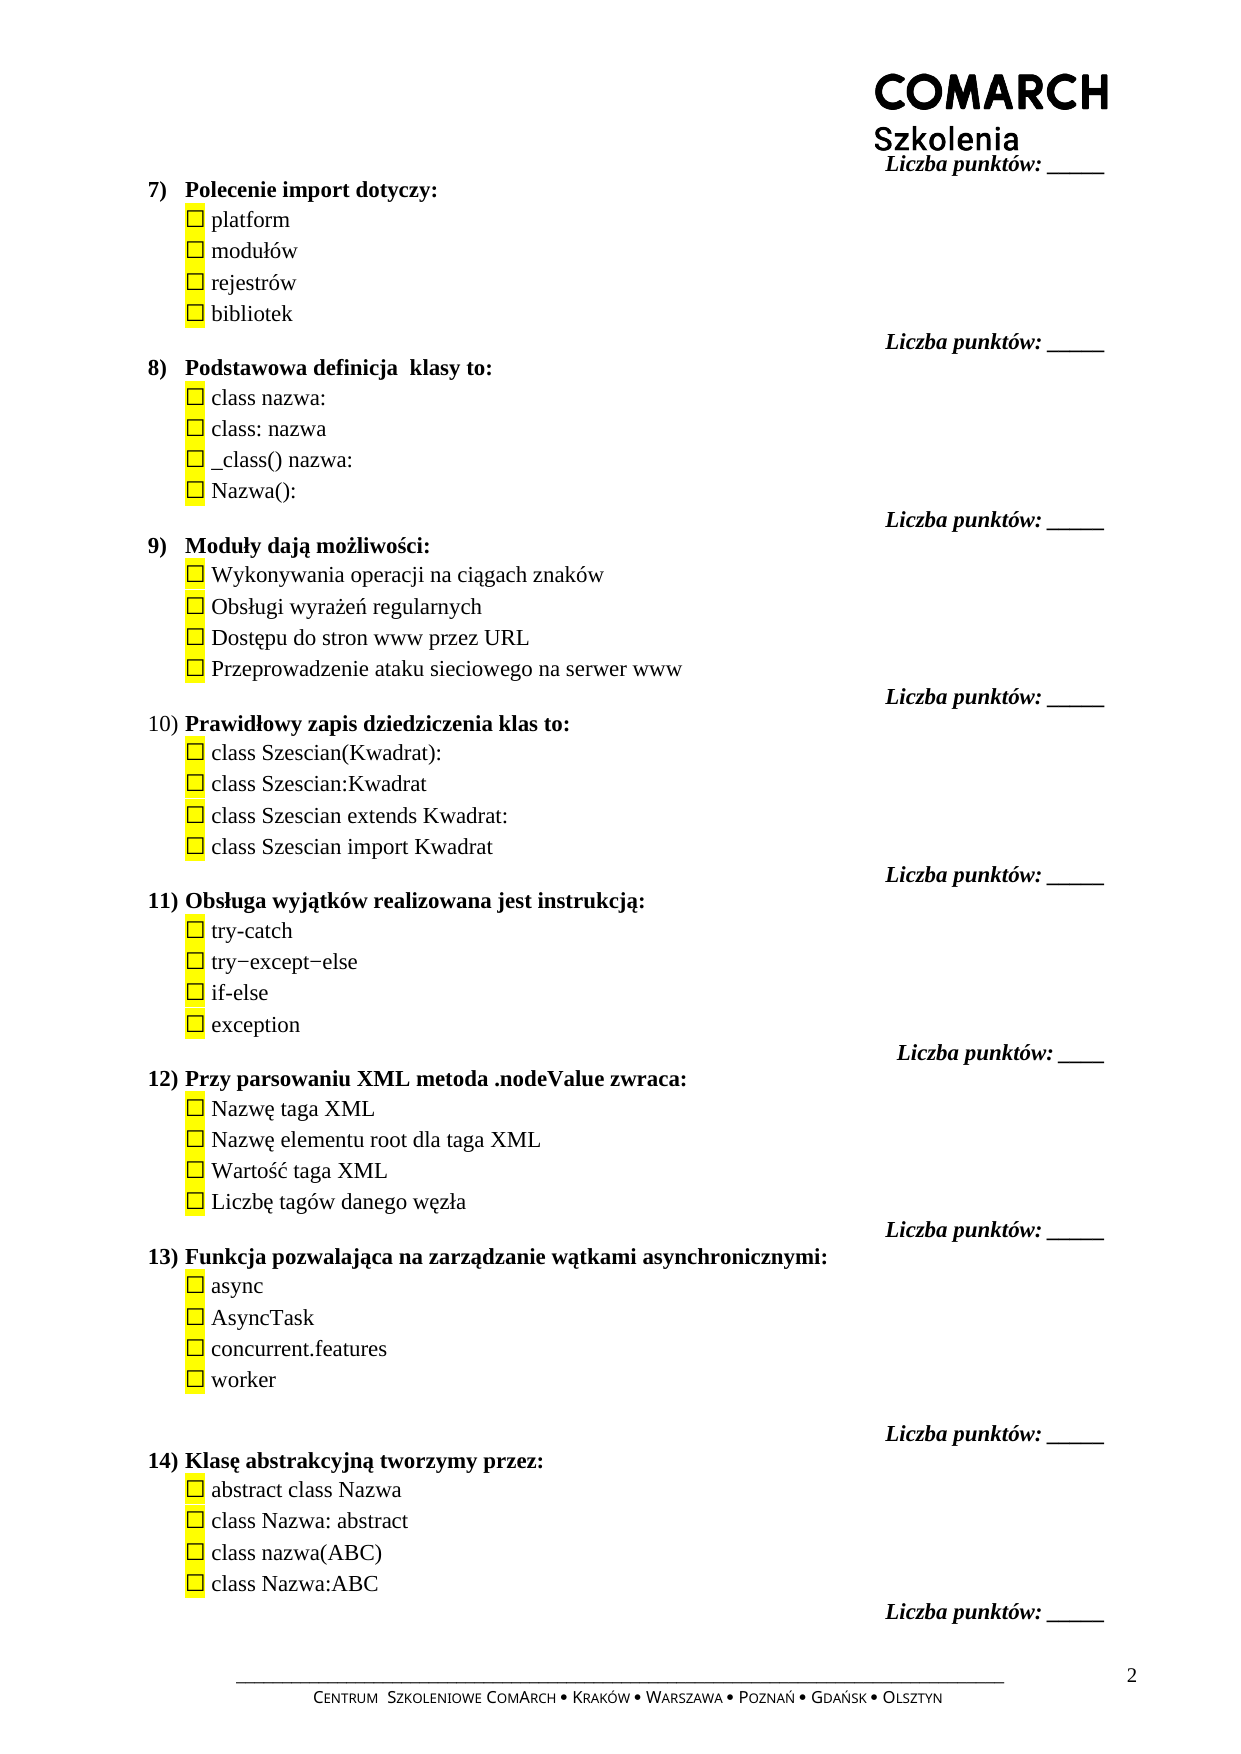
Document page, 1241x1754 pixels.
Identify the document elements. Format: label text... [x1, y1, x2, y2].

text exception [185, 1007, 1108, 1039]
text class nazwa: [205, 381, 1108, 412]
text rejestrów [205, 265, 1108, 297]
list Funkcja pozwalająca na zarządzanie wątkami asynchronicznymi: [148, 1243, 1108, 1269]
text Liczba punktów: _____ [148, 683, 1108, 710]
list Przy parsowaniu XML metoda .nodeValue zwraca: [148, 1065, 1108, 1091]
text abstract class Nazwa [205, 1473, 1108, 1504]
text class Nazwa: abstract [185, 1504, 1108, 1536]
text Wykonywania operacji na ciągach znaków [205, 558, 1108, 589]
text if-else [205, 976, 1108, 1007]
list Podstawowa definicja klasy to: [148, 354, 1108, 381]
picture [875, 73, 1108, 151]
text class Szescian extends Kwadrat: [185, 798, 1108, 830]
text Nazwę taga XML [205, 1091, 1108, 1123]
text Wartość taga XML [205, 1154, 1108, 1185]
text Liczba punktów: _____ [148, 1598, 1108, 1624]
text AsyncTask [205, 1300, 1108, 1332]
text class Szescian import Kwadrat [205, 830, 1108, 861]
text Liczba punktów: _____ [591, 150, 1108, 177]
text modułów [205, 234, 1108, 265]
text Nazwa(): [205, 474, 1108, 506]
text Nazwę elementu root dla taga XML [205, 1123, 1108, 1154]
text Dostępu do stron www przez URL [205, 621, 1108, 652]
text class Nazwa:ABC [205, 1567, 1108, 1598]
text worker [205, 1363, 1108, 1394]
text Liczba punktów: _____ [148, 1421, 1108, 1447]
text platform [205, 203, 1108, 234]
text class nazwa(ABC) [205, 1536, 1108, 1567]
text Przeprowadzenie ataku sieciowego na serwer www [205, 652, 1108, 683]
text try−except−else [205, 945, 1108, 976]
text _class() nazwa: [205, 443, 1108, 474]
list Moduły dają możliwości: [148, 532, 1108, 558]
text bibliotek [205, 297, 1108, 328]
text Liczba punktów: _____ [148, 861, 1108, 887]
text Liczba punktów: _____ [148, 506, 1108, 532]
text try-catch [205, 914, 1108, 945]
text class Szescian(Kwadrat): [205, 736, 1108, 767]
text class Szescian:Kwadrat [205, 767, 1108, 798]
text concurrent.features [205, 1332, 1108, 1363]
text Liczbę tagów danego węzła [205, 1185, 1108, 1216]
list Klasę abstrakcyjną tworzymy przez: [148, 1447, 1108, 1473]
text Liczba punktów: _____ [148, 1216, 1108, 1243]
text Liczba punktów: ____ [148, 1039, 1108, 1065]
text Liczba punktów: _____ [591, 328, 1108, 354]
text class: nazwa [205, 412, 1108, 443]
text Obsługi wyrażeń regularnych [185, 589, 1108, 621]
list Obsługa wyjątków realizowana jest instrukcją: [148, 887, 1108, 914]
list Prawidłowy zapis dziedziczenia klas to: [148, 710, 1108, 736]
list Polecenie import dotyczy: [148, 177, 1108, 203]
text async [205, 1269, 1108, 1300]
